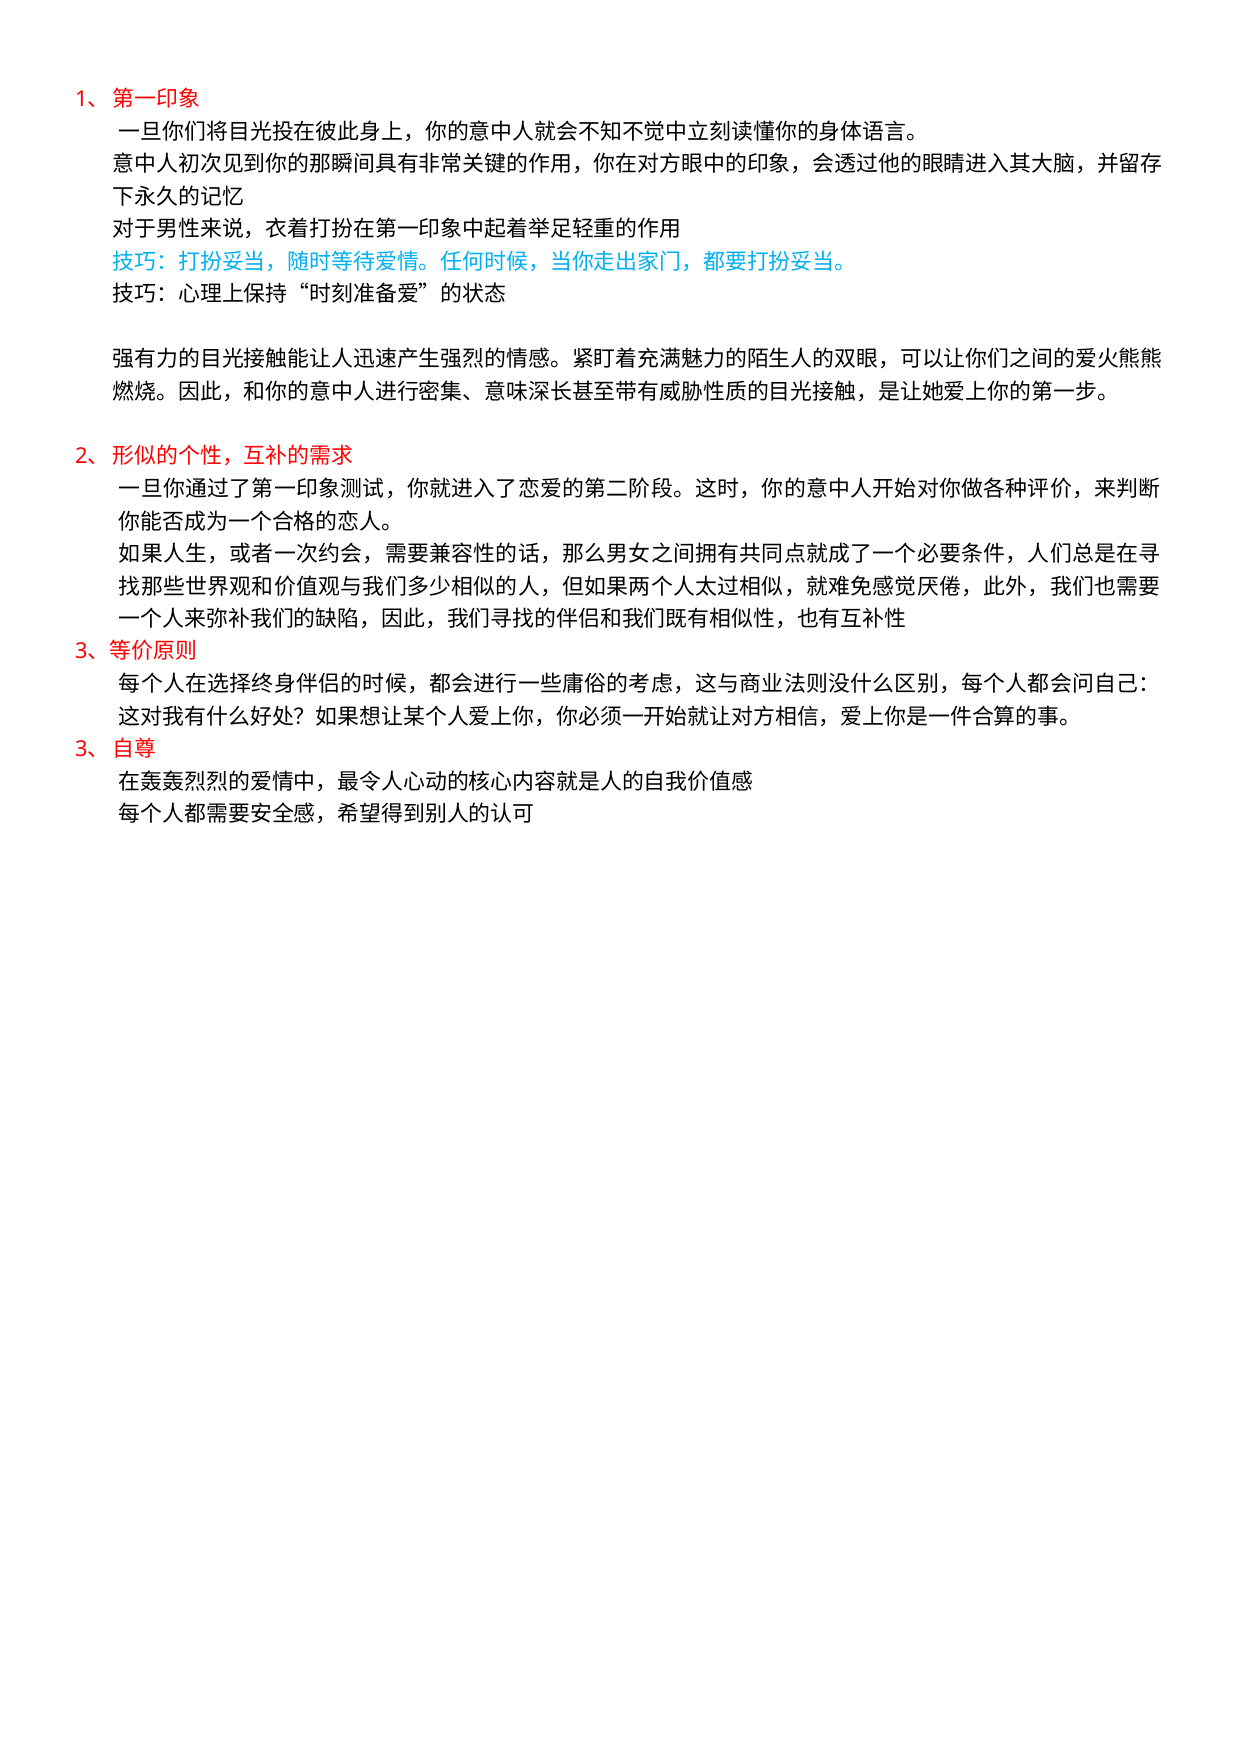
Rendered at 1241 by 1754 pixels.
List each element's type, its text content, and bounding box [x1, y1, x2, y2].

text 在轰轰烈烈的爱情中，最令人心动的核心内容就是人的自我价值感 [75, 763, 1165, 796]
text 技巧：心理上保持“时刻准备爱”的状态 [112, 276, 1165, 308]
list 第一印象 [75, 81, 1165, 113]
text 对于男性来说，衣着打扮在第一印象中起着举足轻重的作用 [112, 211, 1165, 243]
text 意中人初次见到你的那瞬间具有非常关键的作用，你在对方眼中的印象，会透过他的眼睛进入其大脑，并留存下永久的记忆 [112, 146, 1165, 211]
text 强有力的目光接触能让人迅速产生强烈的情感。紧盯着充满魅力的陌生人的双眼，可以让你们之间的爱火熊熊燃烧。因此，和你的意中人进行密集、意味深长甚至带有威胁性质的目光接触，是让她爱上你的第一步。 [112, 341, 1165, 406]
text 一旦你们将目光投在彼此身上，你的意中人就会不知不觉中立刻读懂你的身体语言。 [75, 113, 1165, 146]
text 3、等价原则 [75, 633, 1165, 666]
list 自尊 [75, 731, 1165, 763]
text 每个人在选择终身伴侣的时候，都会进行一些庸俗的考虑，这与商业法则没什么区别，每个人都会问自己：这对我有什么好处？如果想让某个人爱上你，你必须一开始就让对方相信，爱上你是一件合算的事。 [119, 666, 1165, 731]
list 一旦你通过了第一印象测试，你就进入了恋爱的第二阶段。这时，你的意中人开始对你做各种评价，来判断你能否成为一个合格的恋人。 [119, 471, 1165, 536]
text 技巧：打扮妥当，随时等待爱情。任何时候，当你走出家门，都要打扮妥当。 [112, 243, 1165, 276]
text 每个人都需要安全感，希望得到别人的认可 [75, 796, 1165, 828]
list 形似的个性，互补的需求 [75, 438, 1165, 471]
list 如果人生，或者一次约会，需要兼容性的话，那么男女之间拥有共同点就成了一个必要条件，人们总是在寻找那些世界观和价值观与我们多少相似的人，但如果两个人太过相似，就难免感觉厌倦，此外，我们也需要一个人来弥补我们的缺陷，因此，我们寻找的伴侣和我们既有相似性，也有互补性 [119, 536, 1165, 633]
